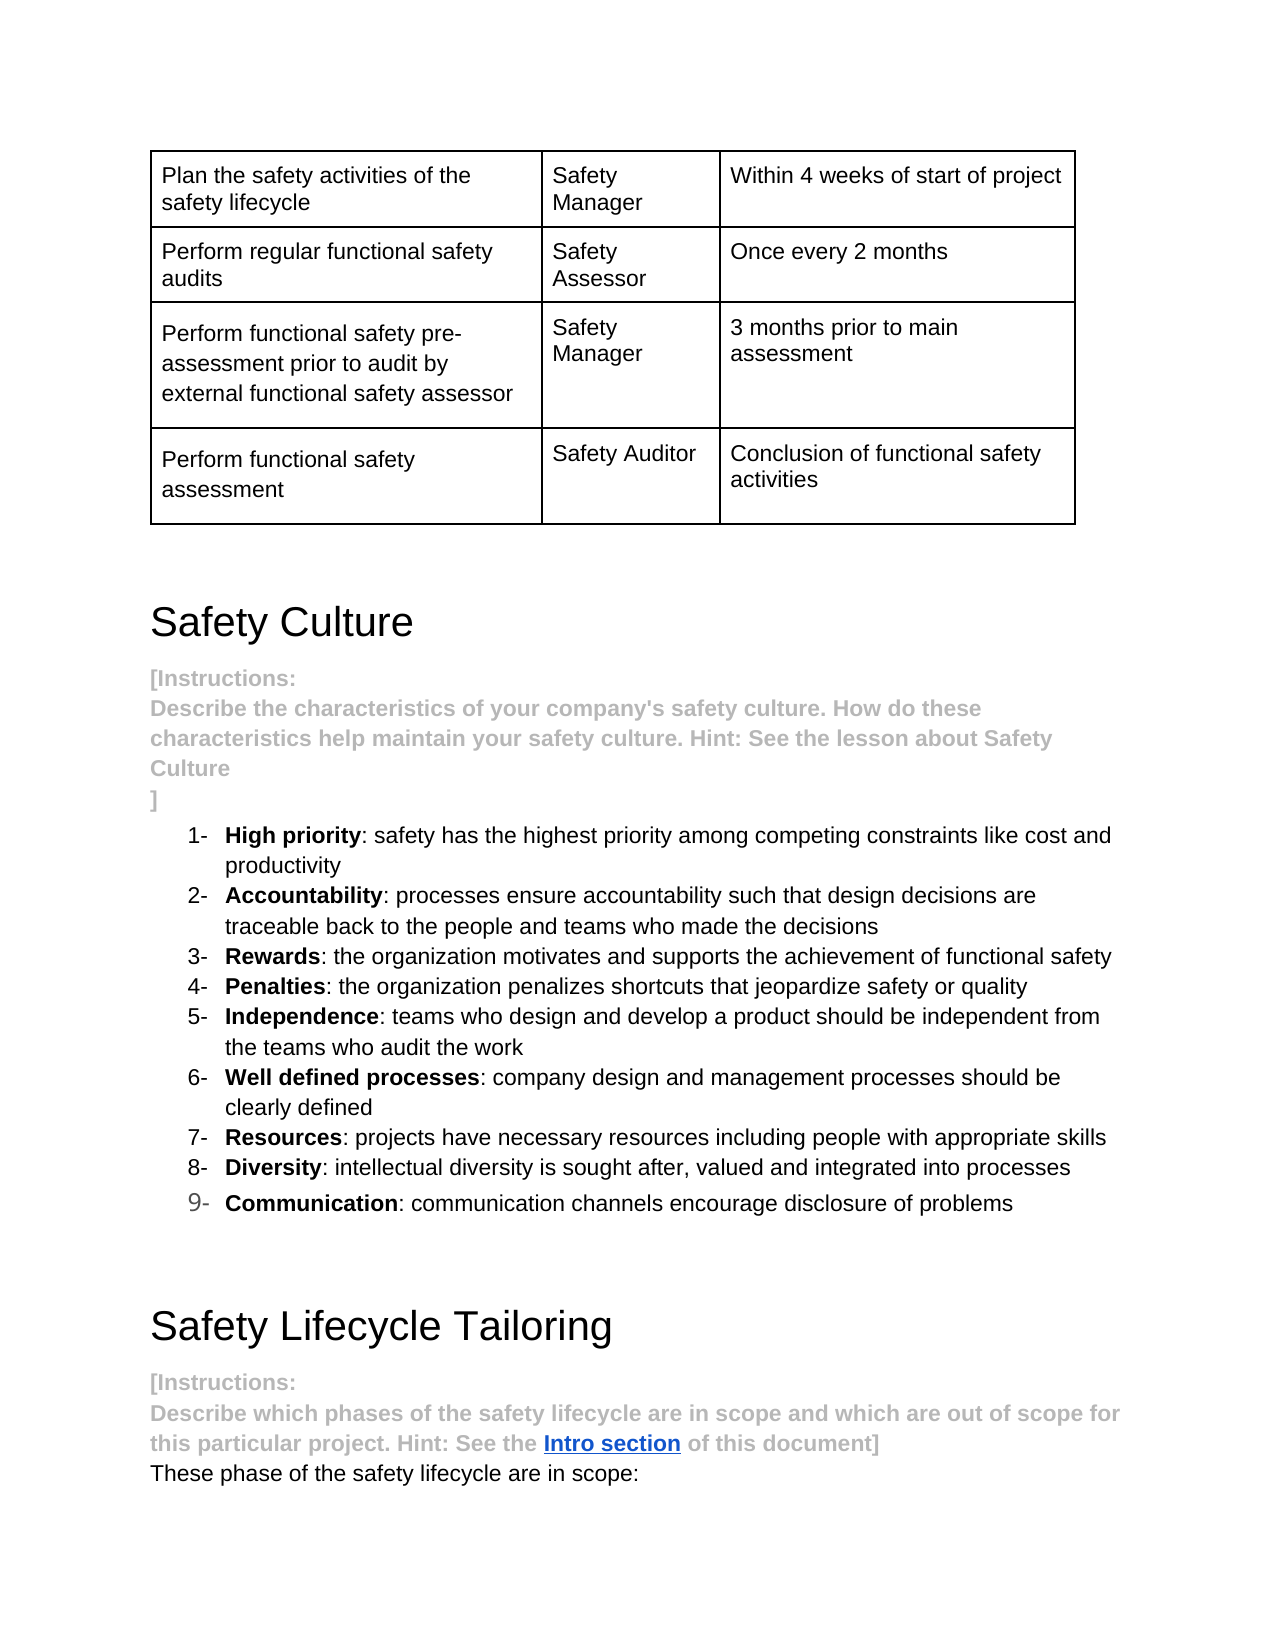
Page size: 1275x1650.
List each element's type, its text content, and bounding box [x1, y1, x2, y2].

list Independence: teams who design and develop a product should be independent from the teams who audit the work [187, 1003, 1125, 1060]
list Diversity: intellectual diversity is sought after, valued and integrated into processes [187, 1154, 1125, 1181]
table_cell Plan the safety activities of the safety lifecycle [152, 152, 541, 226]
list Communication: communication channels encourage disclosure of problems [187, 1184, 1125, 1218]
table_cell Perform regular functional safety audits [152, 228, 541, 301]
text ] [150, 786, 1125, 812]
table_cell Perform functional safety pre-assessment prior to audit by external functional safety assessor [152, 303, 541, 427]
table_cell Safety Manager [543, 303, 719, 427]
subtitle Safety Lifecycle Tailoring [150, 1302, 1125, 1350]
subtitle Safety Culture [150, 597, 1125, 645]
list Accountability: processes ensure accountability such that design decisions are traceable back to the people and teams who made the decisions [187, 882, 1125, 939]
table_cell Within 4 weeks of start of project [721, 152, 1074, 226]
list High priority: safety has the highest priority among competing constraints like cost and productivity [187, 822, 1125, 878]
table_cell Perform functional safety assessment [152, 429, 541, 523]
list Resources: projects have necessary resources including people with appropriate skills [187, 1124, 1125, 1150]
table_cell Conclusion of functional safety activities [721, 429, 1074, 523]
text Describe which phases of the safety lifecycle are in scope and which are out of scope for this particular project. Hint: See the Intro section of this document] [150, 1399, 1125, 1456]
list Rewards: the organization motivates and supports the achievement of functional safety [187, 943, 1125, 969]
text [Instructions: [150, 1369, 1125, 1396]
text [Instructions: [150, 665, 1125, 691]
text These phase of the safety lifecycle are in scope: [150, 1460, 1125, 1486]
text Describe the characteristics of your company's safety culture. How do these characteristics help maintain your safety culture. Hint: See the lesson about Safety Culture [150, 695, 1125, 782]
table_cell Safety Manager [543, 152, 719, 226]
table_cell Once every 2 months [721, 228, 1074, 301]
list Well defined processes: company design and management processes should be clearly defined [187, 1064, 1125, 1120]
table_cell Safety Assessor [543, 228, 719, 301]
list Penalties: the organization penalizes shortcuts that jeopardize safety or quality [187, 973, 1125, 999]
table_cell Safety Auditor [543, 429, 719, 523]
table_cell 3 months prior to main assessment [721, 303, 1074, 427]
